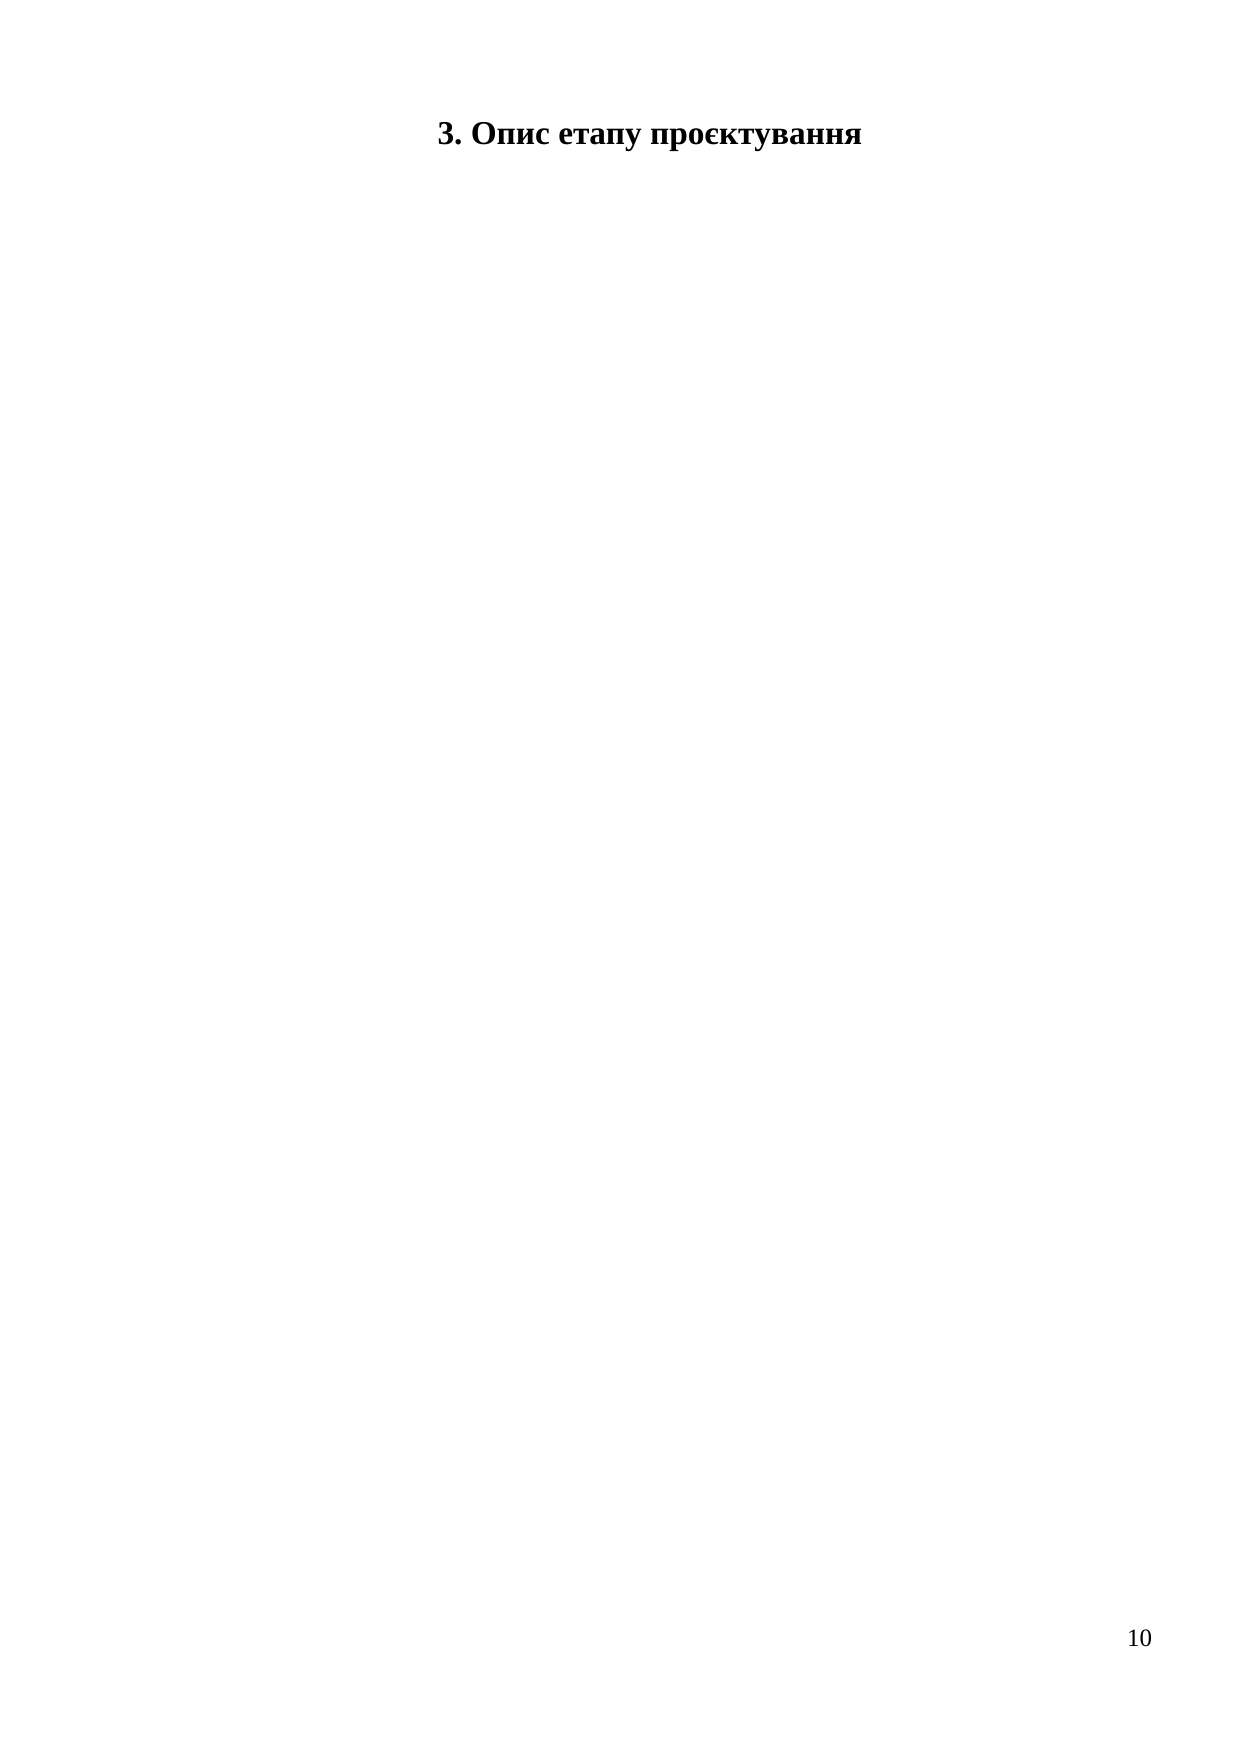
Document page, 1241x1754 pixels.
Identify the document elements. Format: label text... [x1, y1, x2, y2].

text 3. Опис етапу проєктування [148, 113, 1152, 152]
